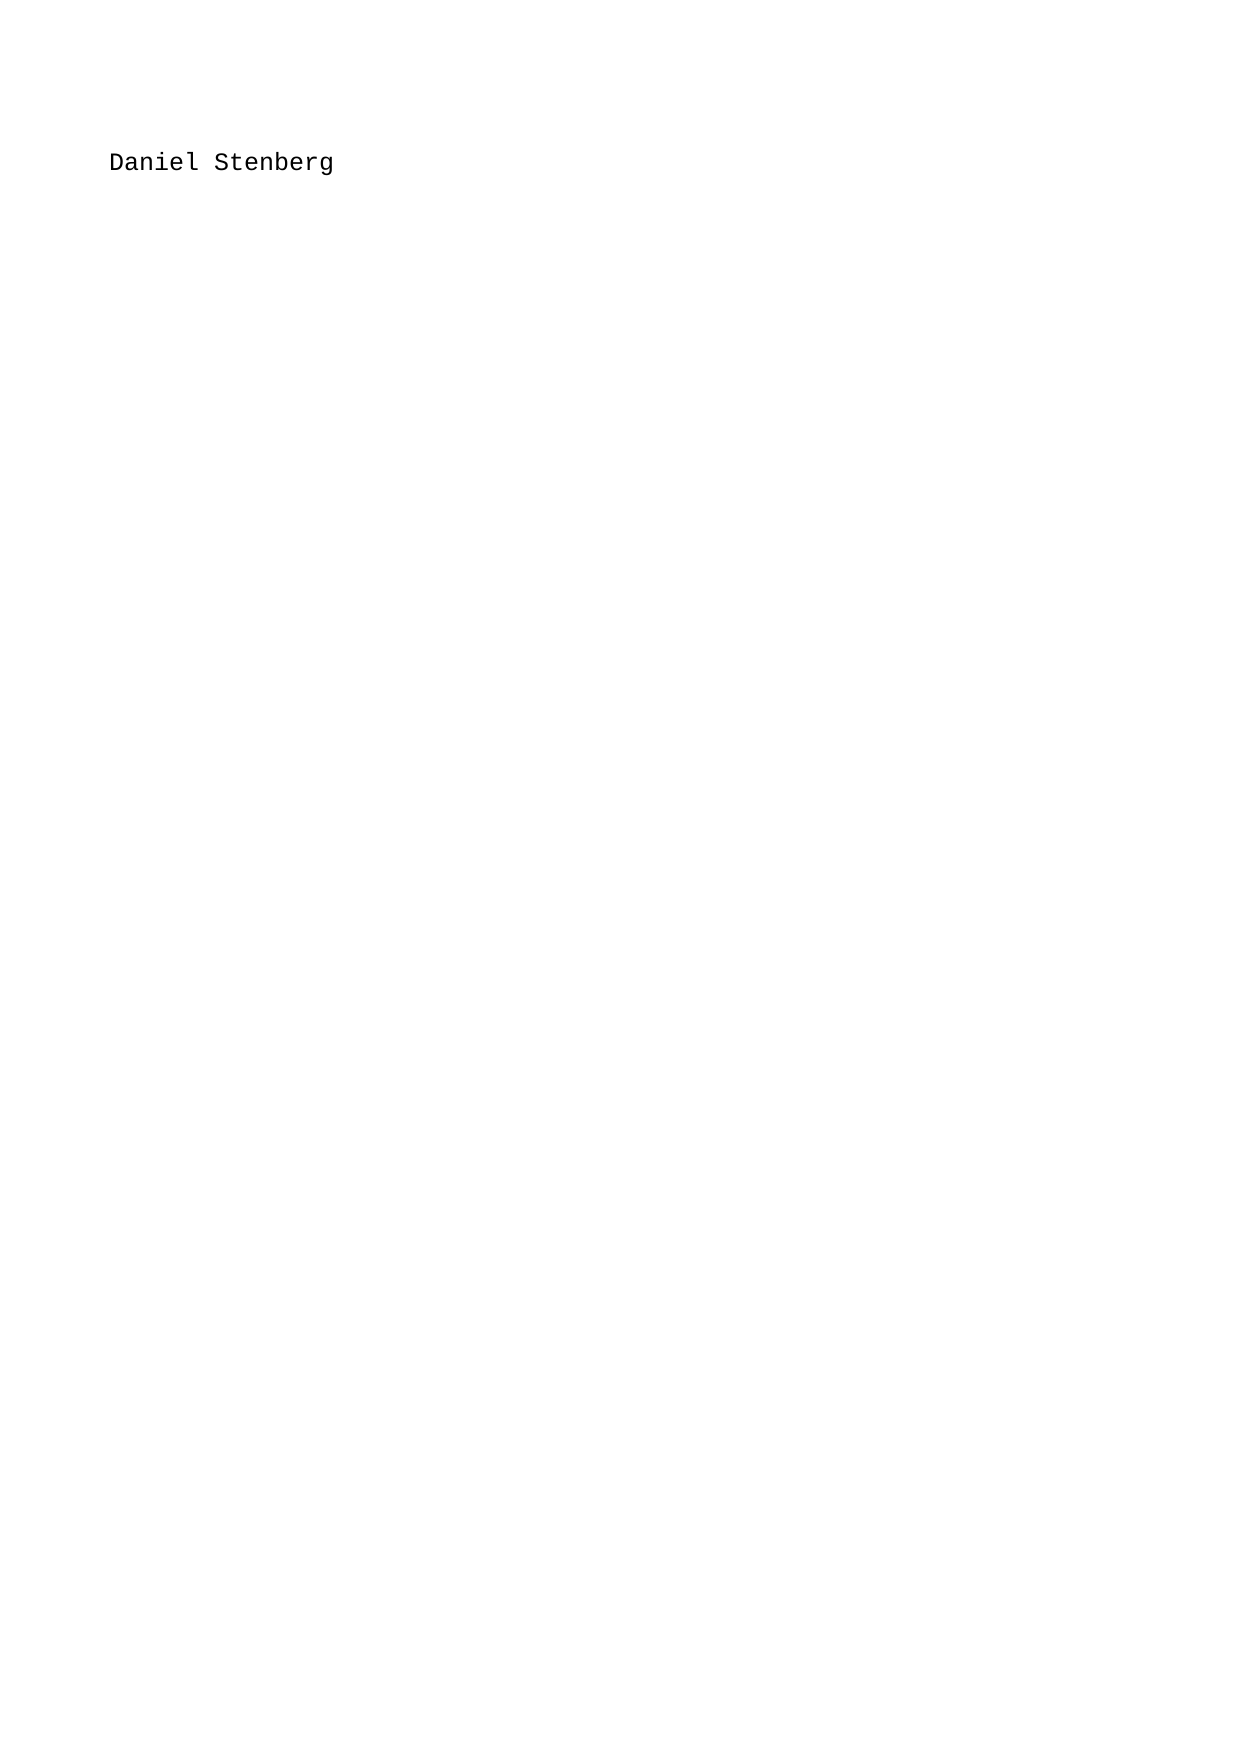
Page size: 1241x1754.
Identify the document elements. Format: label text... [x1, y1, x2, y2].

text Daniel Stenberg [109, 150, 1185, 178]
